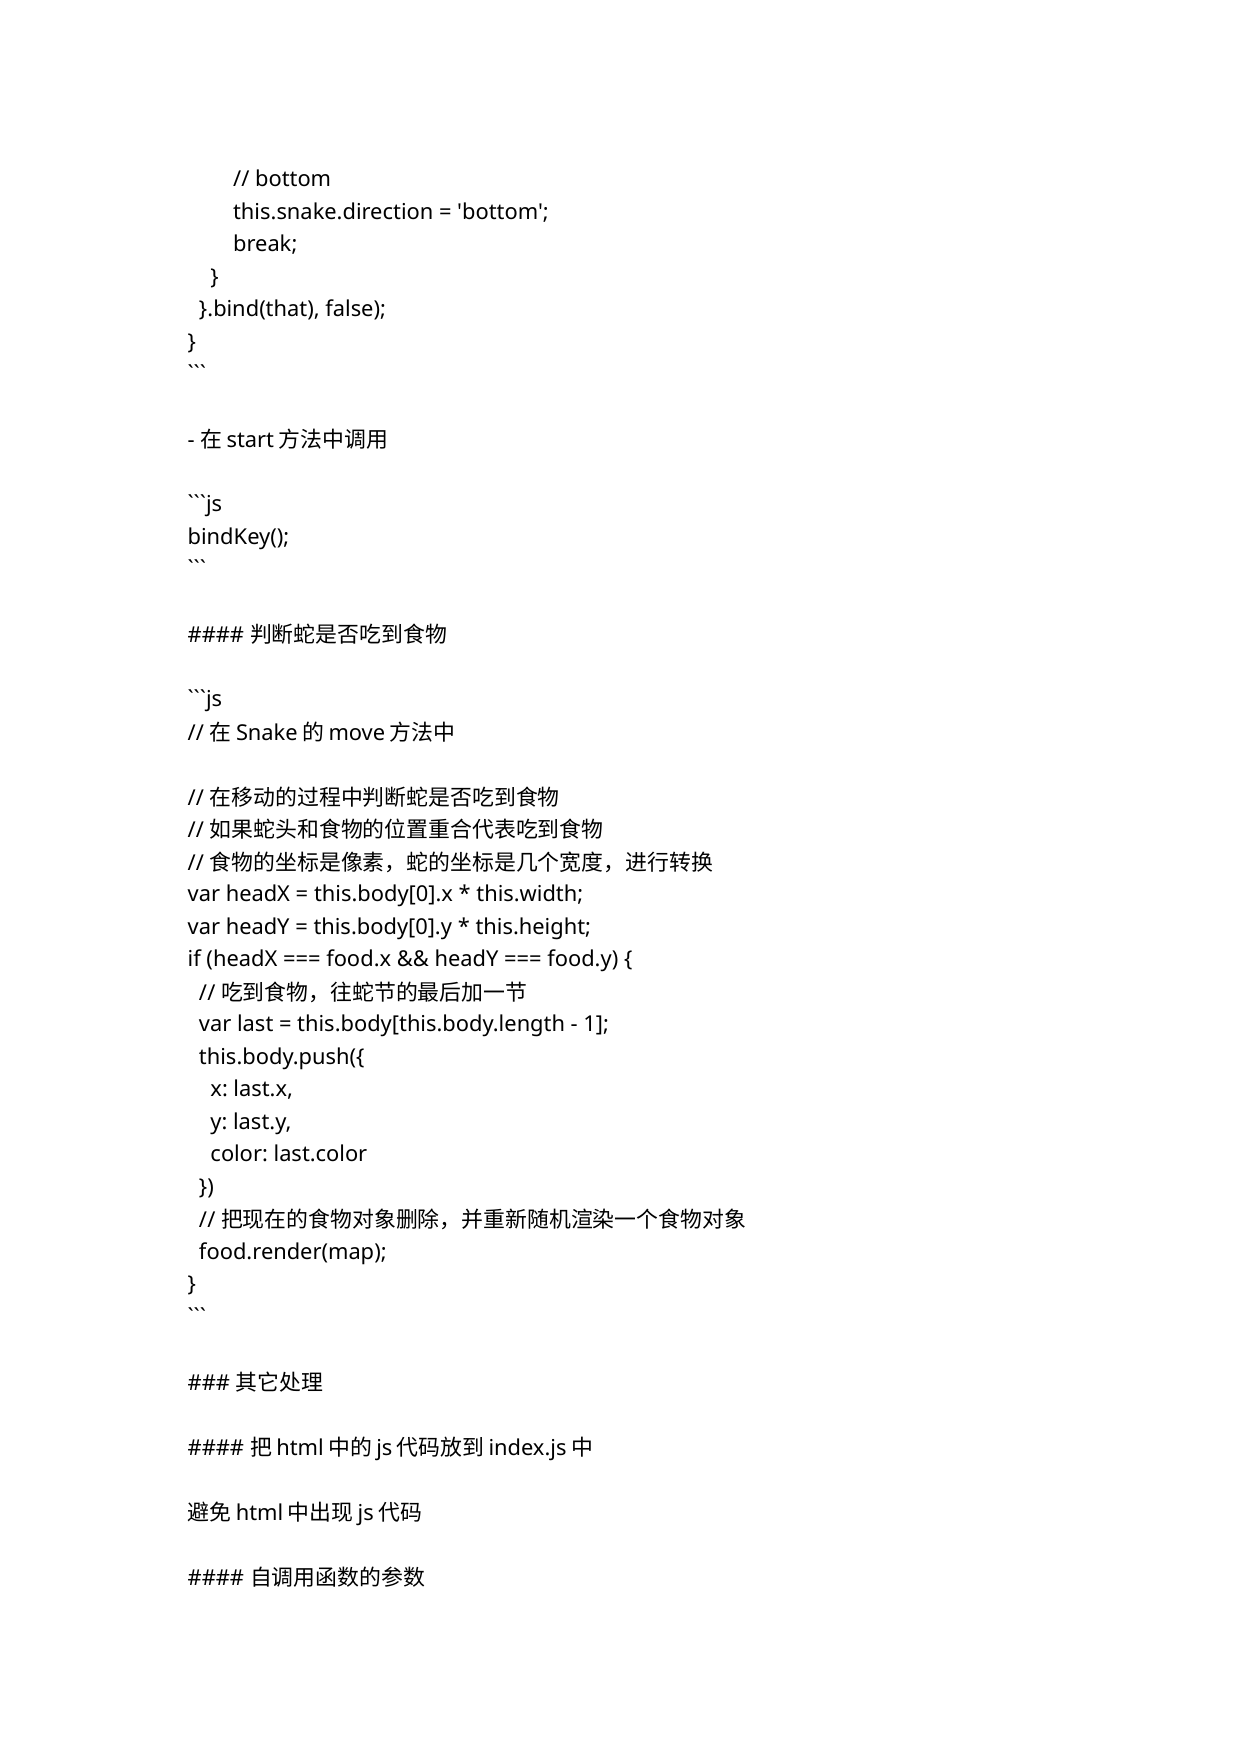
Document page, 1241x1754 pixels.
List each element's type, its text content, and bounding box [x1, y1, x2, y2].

text // 在移动的过程中判断蛇是否吃到食物 [187, 779, 1053, 812]
text 避免html中出现js代码 [187, 1494, 1053, 1527]
text var headX = this.body[0].x * this.width; [187, 877, 1053, 909]
text this.snake.direction = 'bottom'; [187, 194, 1053, 227]
text ``` [187, 1299, 1053, 1332]
text // 在Snake的move方法中 [187, 714, 1053, 747]
text } [187, 259, 1053, 292]
text // 把现在的食物对象删除，并重新随机渲染一个食物对象 [187, 1202, 1053, 1234]
text // 如果蛇头和食物的位置重合代表吃到食物 [187, 812, 1053, 844]
text food.render(map); [187, 1234, 1053, 1267]
text // bottom [187, 162, 1053, 194]
text x: last.x, [187, 1072, 1053, 1104]
text if (headX === food.x && headY === food.y) { [187, 942, 1053, 974]
text // 食物的坐标是像素，蛇的坐标是几个宽度，进行转换 [187, 844, 1053, 877]
text #### 自调用函数的参数 [187, 1559, 1053, 1592]
text ```js [187, 487, 1053, 519]
text var headY = this.body[0].y * this.height; [187, 909, 1053, 942]
text - 在start方法中调用 [187, 422, 1053, 454]
text ```js [187, 682, 1053, 714]
text var last = this.body[this.body.length - 1]; [187, 1007, 1053, 1039]
text }.bind(that), false); [187, 292, 1053, 324]
text #### 判断蛇是否吃到食物 [187, 617, 1053, 649]
text }) [187, 1169, 1053, 1202]
text y: last.y, [187, 1104, 1053, 1137]
text this.body.push({ [187, 1039, 1053, 1072]
text ### 其它处理 [187, 1364, 1053, 1397]
text break; [187, 227, 1053, 259]
text bindKey(); [187, 519, 1053, 552]
text ``` [187, 552, 1053, 584]
text } [187, 1267, 1053, 1299]
text #### 把html中的js代码放到index.js中 [187, 1429, 1053, 1462]
text color: last.color [187, 1137, 1053, 1169]
text // 吃到食物，往蛇节的最后加一节 [187, 974, 1053, 1007]
text } [187, 324, 1053, 357]
text ``` [187, 357, 1053, 389]
